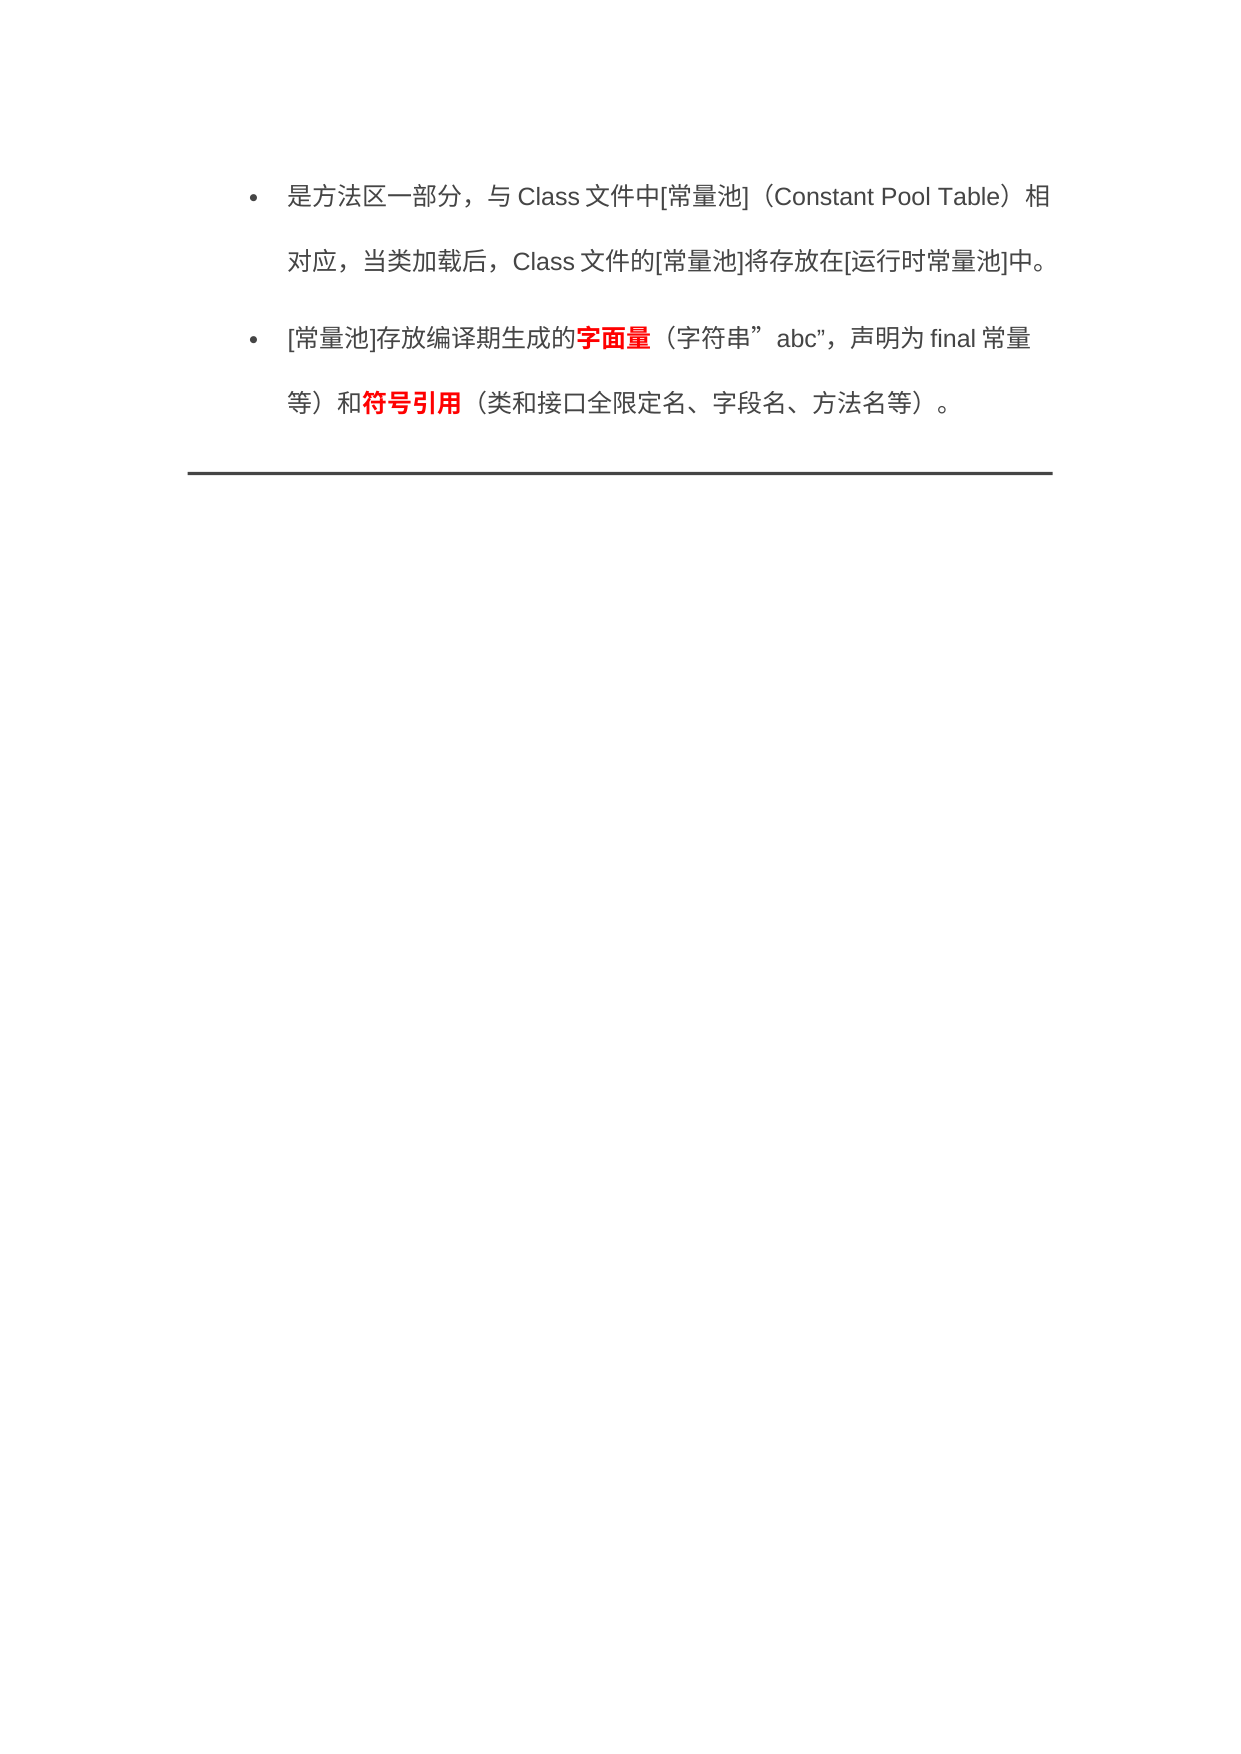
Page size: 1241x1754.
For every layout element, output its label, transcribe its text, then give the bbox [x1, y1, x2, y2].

list 是方法区一部分，与Class文件中[常量池]（Constant Pool Table）相对应，当类加载后，Class文件的[常量池]将存放在[运行时常量池]中。 [250, 162, 1053, 292]
list [常量池]存放编译期生成的字面量（字符串”abc”，声明为final常量等）和符号引用（类和接口全限定名、字段名、方法名等）。 [250, 304, 1053, 434]
